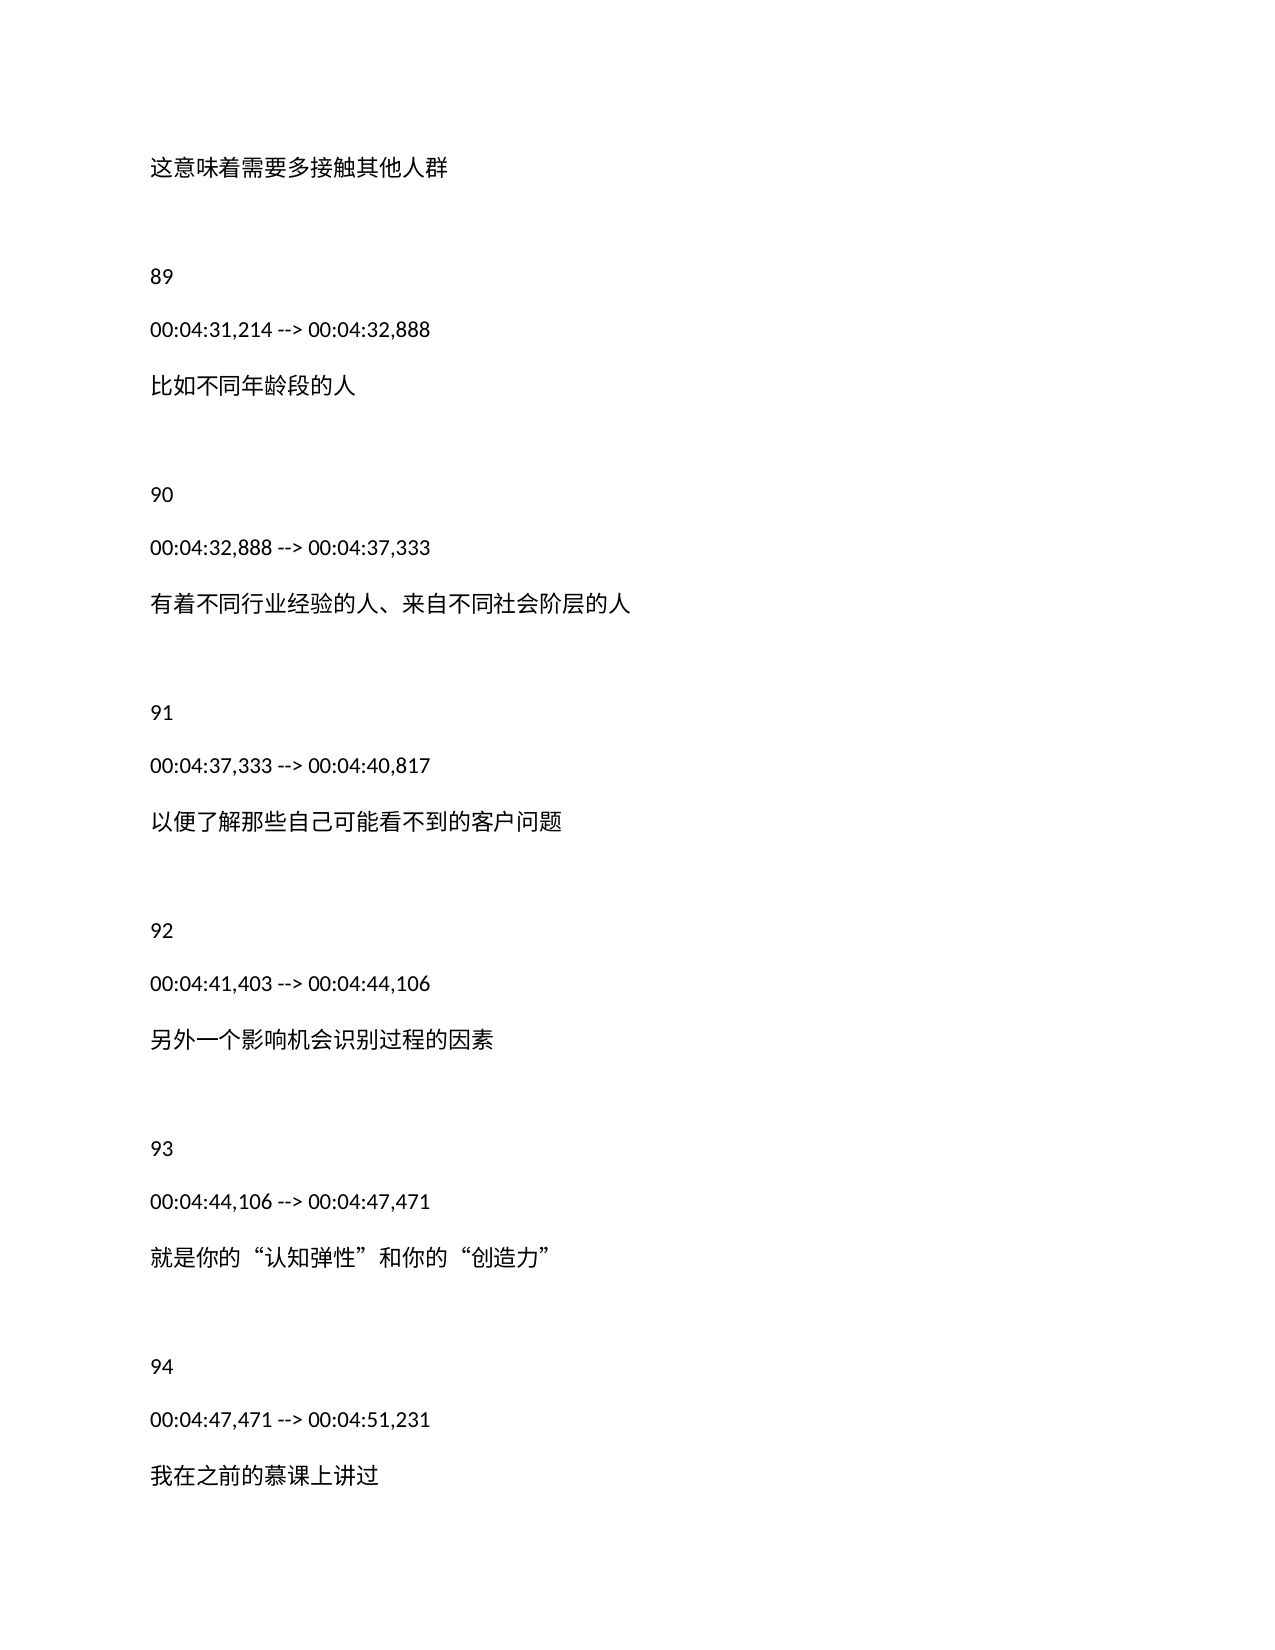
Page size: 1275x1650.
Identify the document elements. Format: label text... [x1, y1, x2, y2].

text 这意味着需要多接触其他人群 [150, 150, 1125, 183]
text 00:04:37,333 --> 00:04:40,817 [150, 751, 1125, 779]
text 00:04:47,471 --> 00:04:51,231 [150, 1405, 1125, 1433]
text 00:04:44,106 --> 00:04:47,471 [150, 1187, 1125, 1215]
text 另外一个影响机会识别过程的因素 [150, 1022, 1125, 1055]
text 00:04:32,888 --> 00:04:37,333 [150, 533, 1125, 561]
text 91 [150, 698, 1125, 726]
text 比如不同年龄段的人 [150, 368, 1125, 401]
text 94 [150, 1352, 1125, 1380]
text 93 [150, 1134, 1125, 1162]
text 就是你的“认知弹性”和你的“创造力” [150, 1240, 1125, 1273]
text 00:04:31,214 --> 00:04:32,888 [150, 315, 1125, 343]
text 00:04:41,403 --> 00:04:44,106 [150, 969, 1125, 997]
text 92 [150, 916, 1125, 944]
text 我在之前的慕课上讲过 [150, 1458, 1125, 1491]
text 89 [150, 262, 1125, 290]
text 有着不同行业经验的人、来自不同社会阶层的人 [150, 586, 1125, 619]
text 以便了解那些自己可能看不到的客户问题 [150, 804, 1125, 837]
text 90 [150, 480, 1125, 508]
